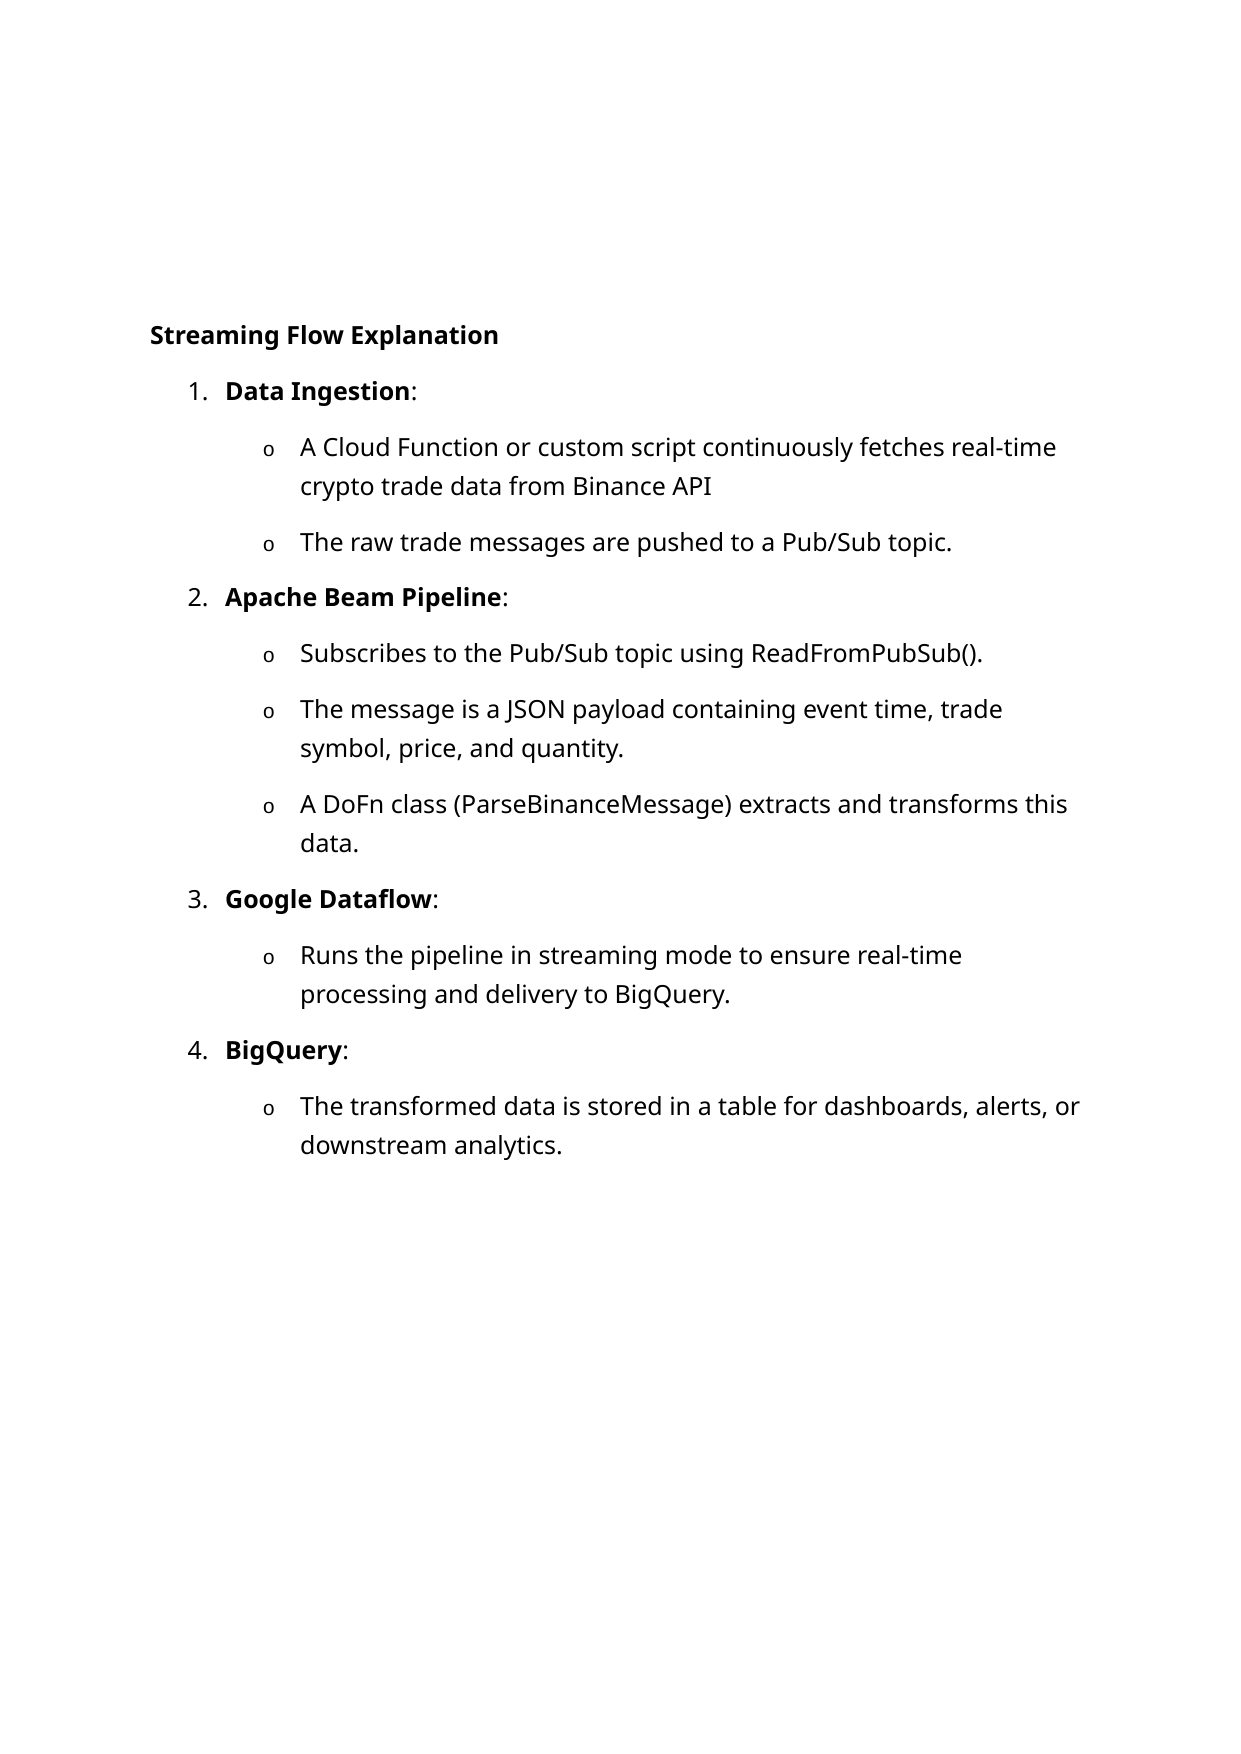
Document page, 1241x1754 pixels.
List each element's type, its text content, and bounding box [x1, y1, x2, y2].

list The transformed data is stored in a table for dashboards, alerts, or downstream analytics. [262, 1088, 1090, 1162]
list Data Ingestion: [187, 373, 1090, 407]
list A Cloud Function or custom script continuously fetches real-time crypto trade data from Binance API [262, 429, 1090, 502]
list The message is a JSON payload containing event time, trade symbol, price, and quantity. [262, 692, 1090, 765]
list Subscribes to the Pub/Sub topic using ReadFromPubSub(). [262, 636, 1090, 670]
list Runs the pipeline in streaming mode to ensure real-time processing and delivery to BigQuery. [262, 937, 1090, 1011]
list Google Dataflow: [187, 882, 1090, 916]
list A DoFn class (ParseBinanceMessage) extracts and transforms this data. [262, 787, 1090, 860]
list BigQuery: [187, 1032, 1090, 1067]
list The raw trade messages are pushed to a Pub/Sub topic. [262, 524, 1090, 558]
text Streaming Flow Explanation [150, 317, 1090, 352]
list Apache Beam Pipeline: [187, 580, 1090, 614]
